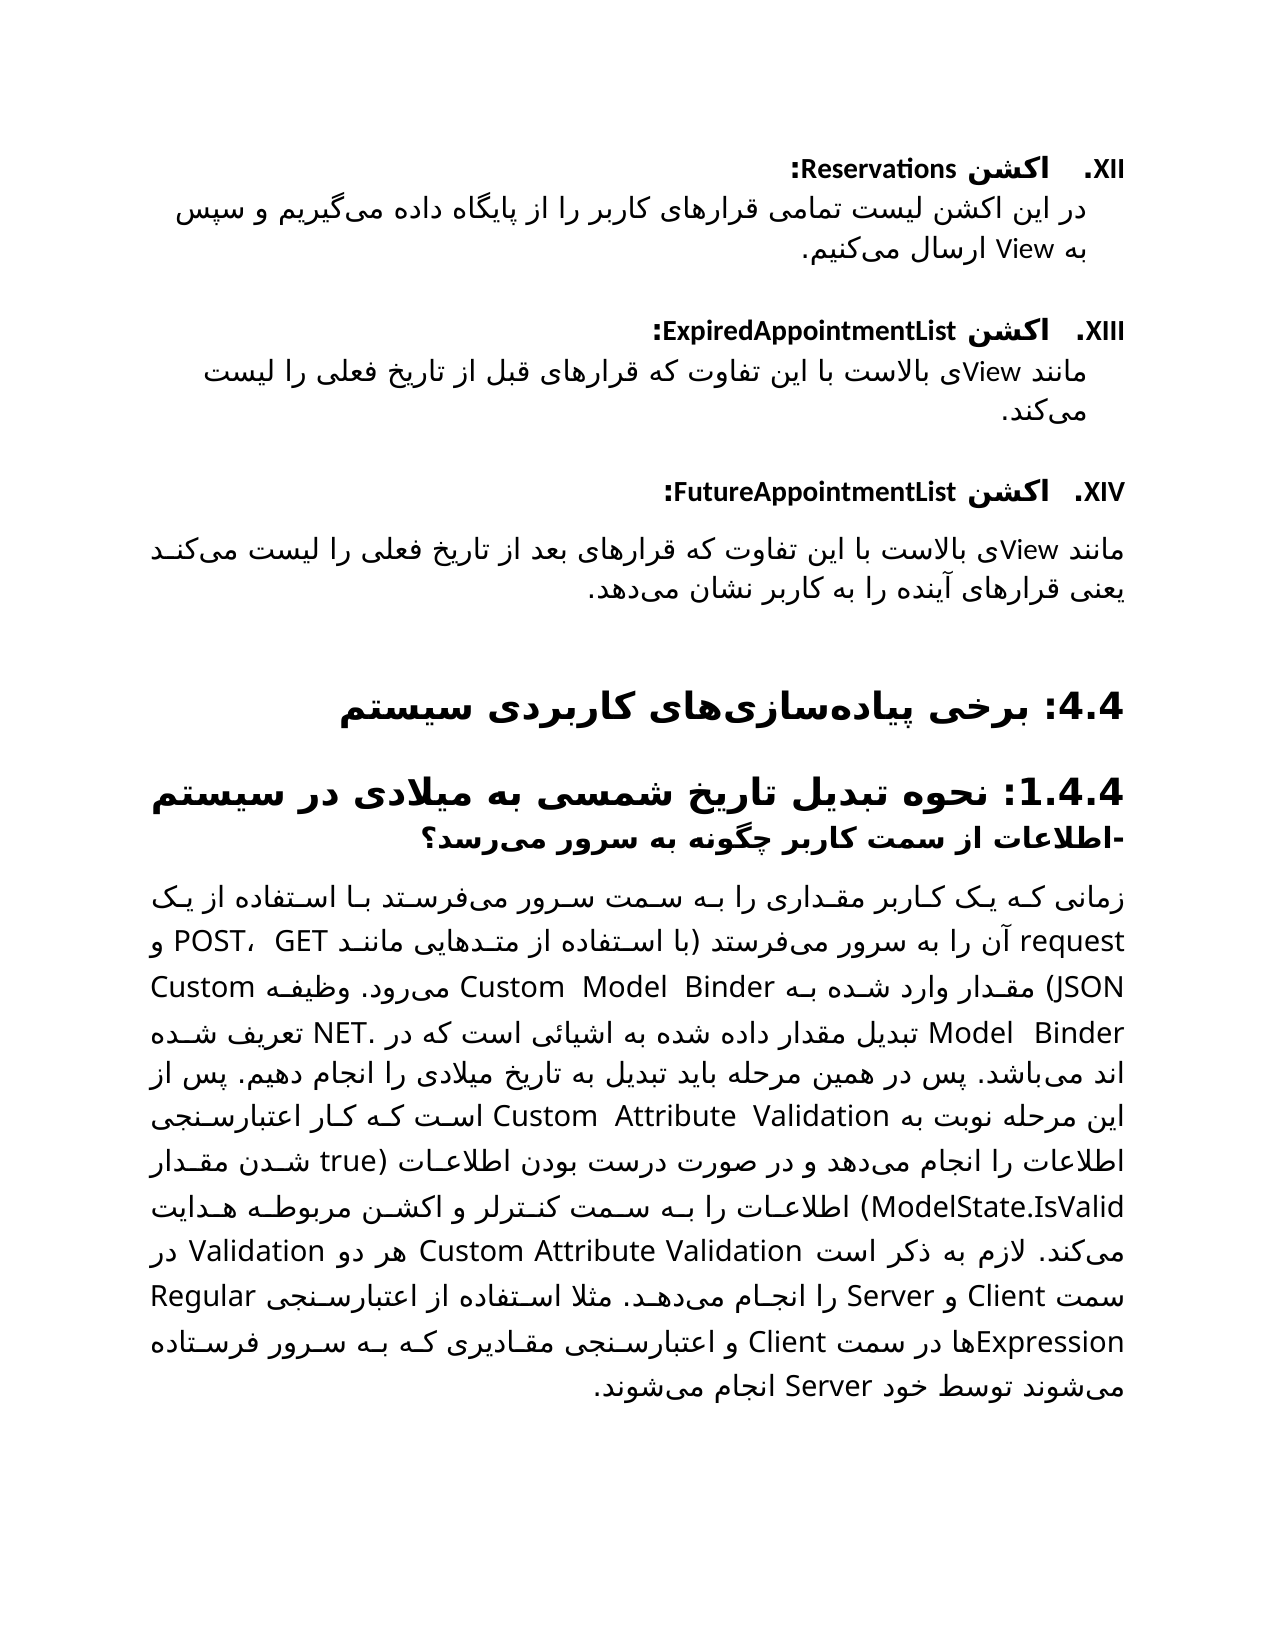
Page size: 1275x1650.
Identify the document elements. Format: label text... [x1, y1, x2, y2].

text -اطلاعات از سمت کاربر چگونه به سرور می‌رسد؟ [150, 821, 1125, 855]
list اکشن ExpiredAppointmentList: [150, 312, 1125, 347]
subtitle 4.4: برخی پیاده‌سازی‌های کاربردی سیستم [150, 685, 1125, 728]
list مانند Viewی بالاست با این تفاوت که قرار‌های قبل از تاریخ فعلی را لیست می‌کند. [150, 353, 1087, 427]
list در این اکشن لیست تمامی قرارهای کاربر را از پایگاه داده می‌گیریم و سپس به View ارسال می‌کنیم. [150, 191, 1087, 266]
list اکشن Reservations: [150, 150, 1125, 186]
list اکشن FutureAppointmentList: [150, 473, 1125, 509]
subtitle مانند Viewی بالاست با این تفاوت که قرارهای بعد از تاریخ فعلی را لیست می‌کند یعنی قرارهای آینده را به کاربر نشان می‌دهد. [150, 531, 1125, 605]
text زمانی که یک کاربر مقداری را به سمت سرور می‌فرستد با استفاده از یک request آن را به سرور می‌فرستد (با استفاده از متدهایی مانند POST، GET و JSON) مقدار وارد شده به Custom Model Binder می‌رود. وظیفه Custom Model Binder تبدیل مقدار داده شده به اشیائی است که در .NET تعریف شده اند می‌باشد. پس در همین مرحله باید تبدیل به تاریخ میلادی را انجام دهیم. پس از این مرحله نوبت به Custom Attribute Validation است که کار اعتبارسنجی اطلاعات را انجام می‌دهد و در صورت درست بودن اطلاعات (true شدن مقدار ModelState.IsValid) اطلاعات را به سمت کنترلر و اکشن مربوطه هدایت می‌کند. لازم به ذکر است Custom Attribute Validation هر دو Validation در سمت Client و Server را انجام می‌دهد. مثلا استفاده از اعتبارسنجی Regular Expressionها در سمت Client و اعتبارسنجی مقادیری که به سرور فرستاده می‌شوند توسط خود Server انجام می‌شوند. [150, 881, 1125, 1405]
subtitle 1.4.4: نحوه تبدیل تاریخ شمسی به میلادی در سیستم [150, 771, 1125, 814]
